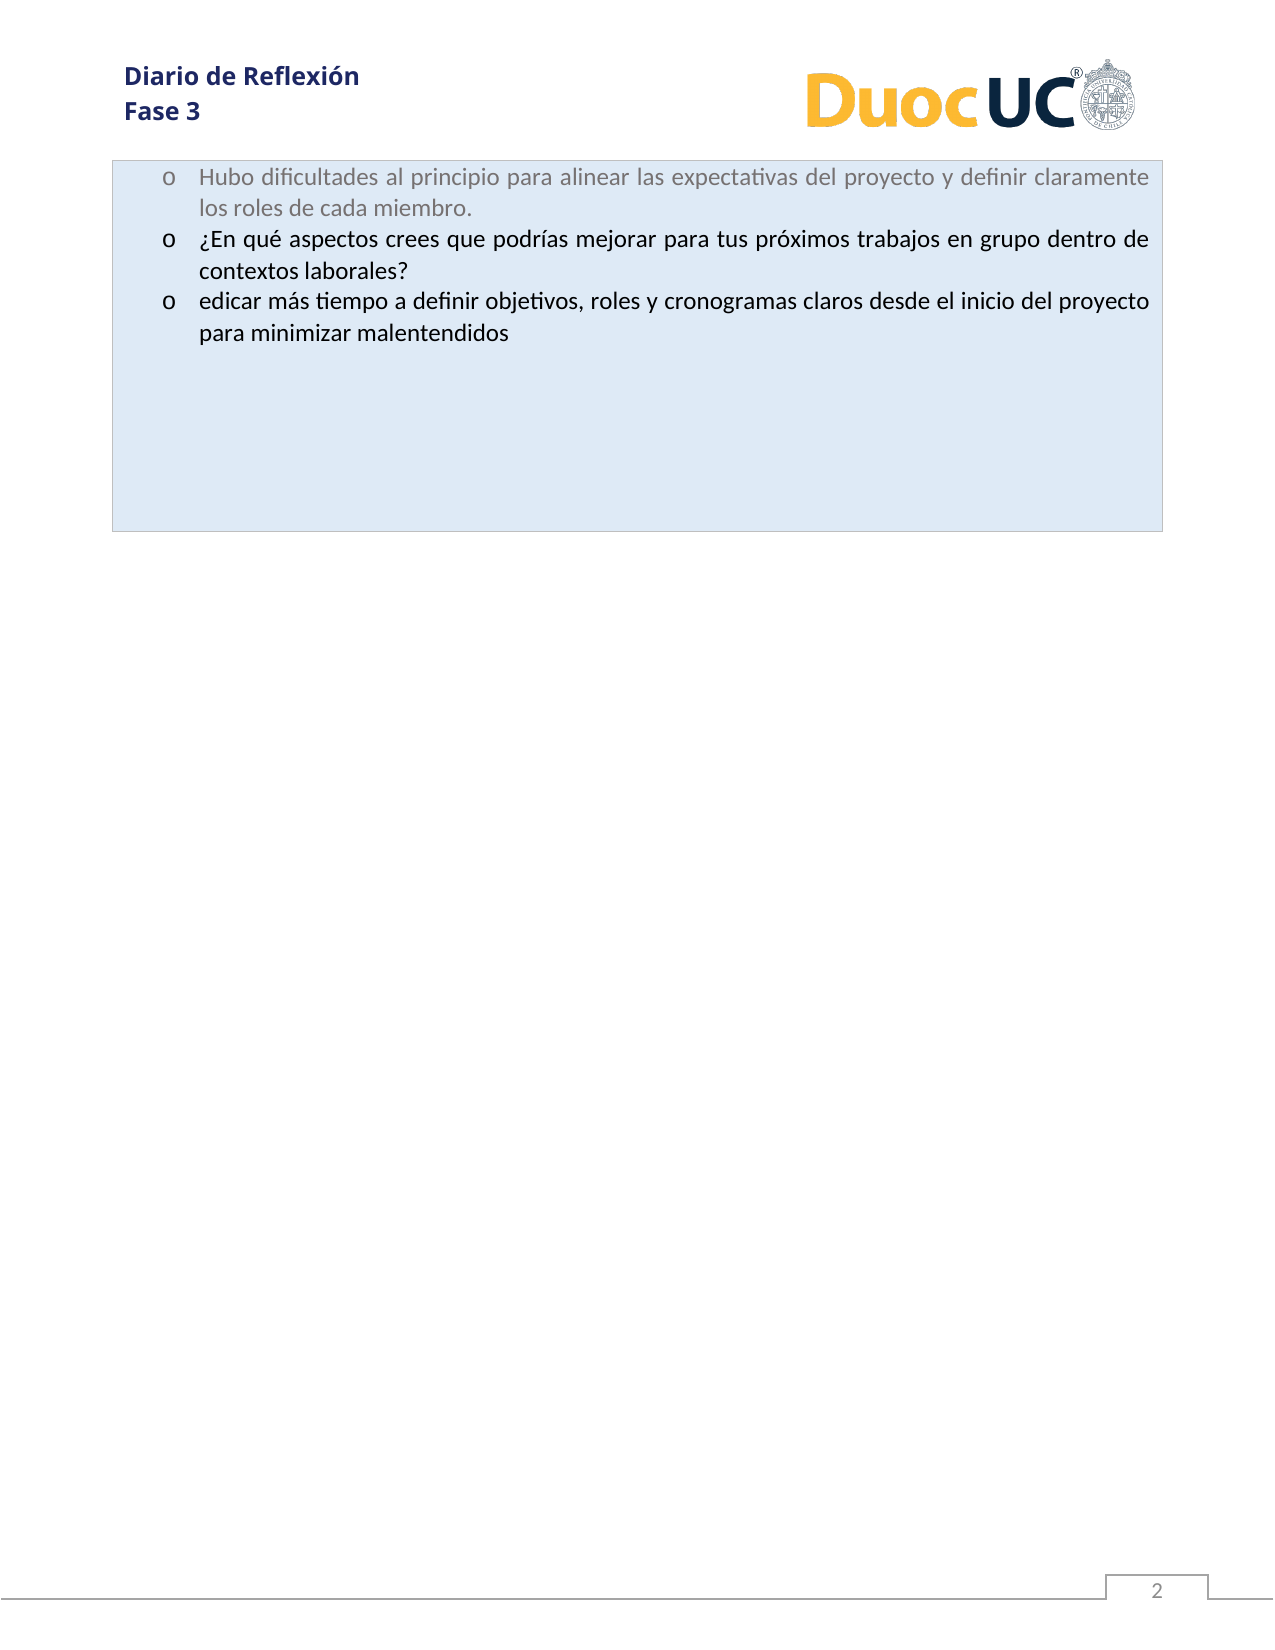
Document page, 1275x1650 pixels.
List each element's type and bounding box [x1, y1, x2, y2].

table_cell [113, 161, 1162, 531]
picture [807, 59, 1135, 130]
